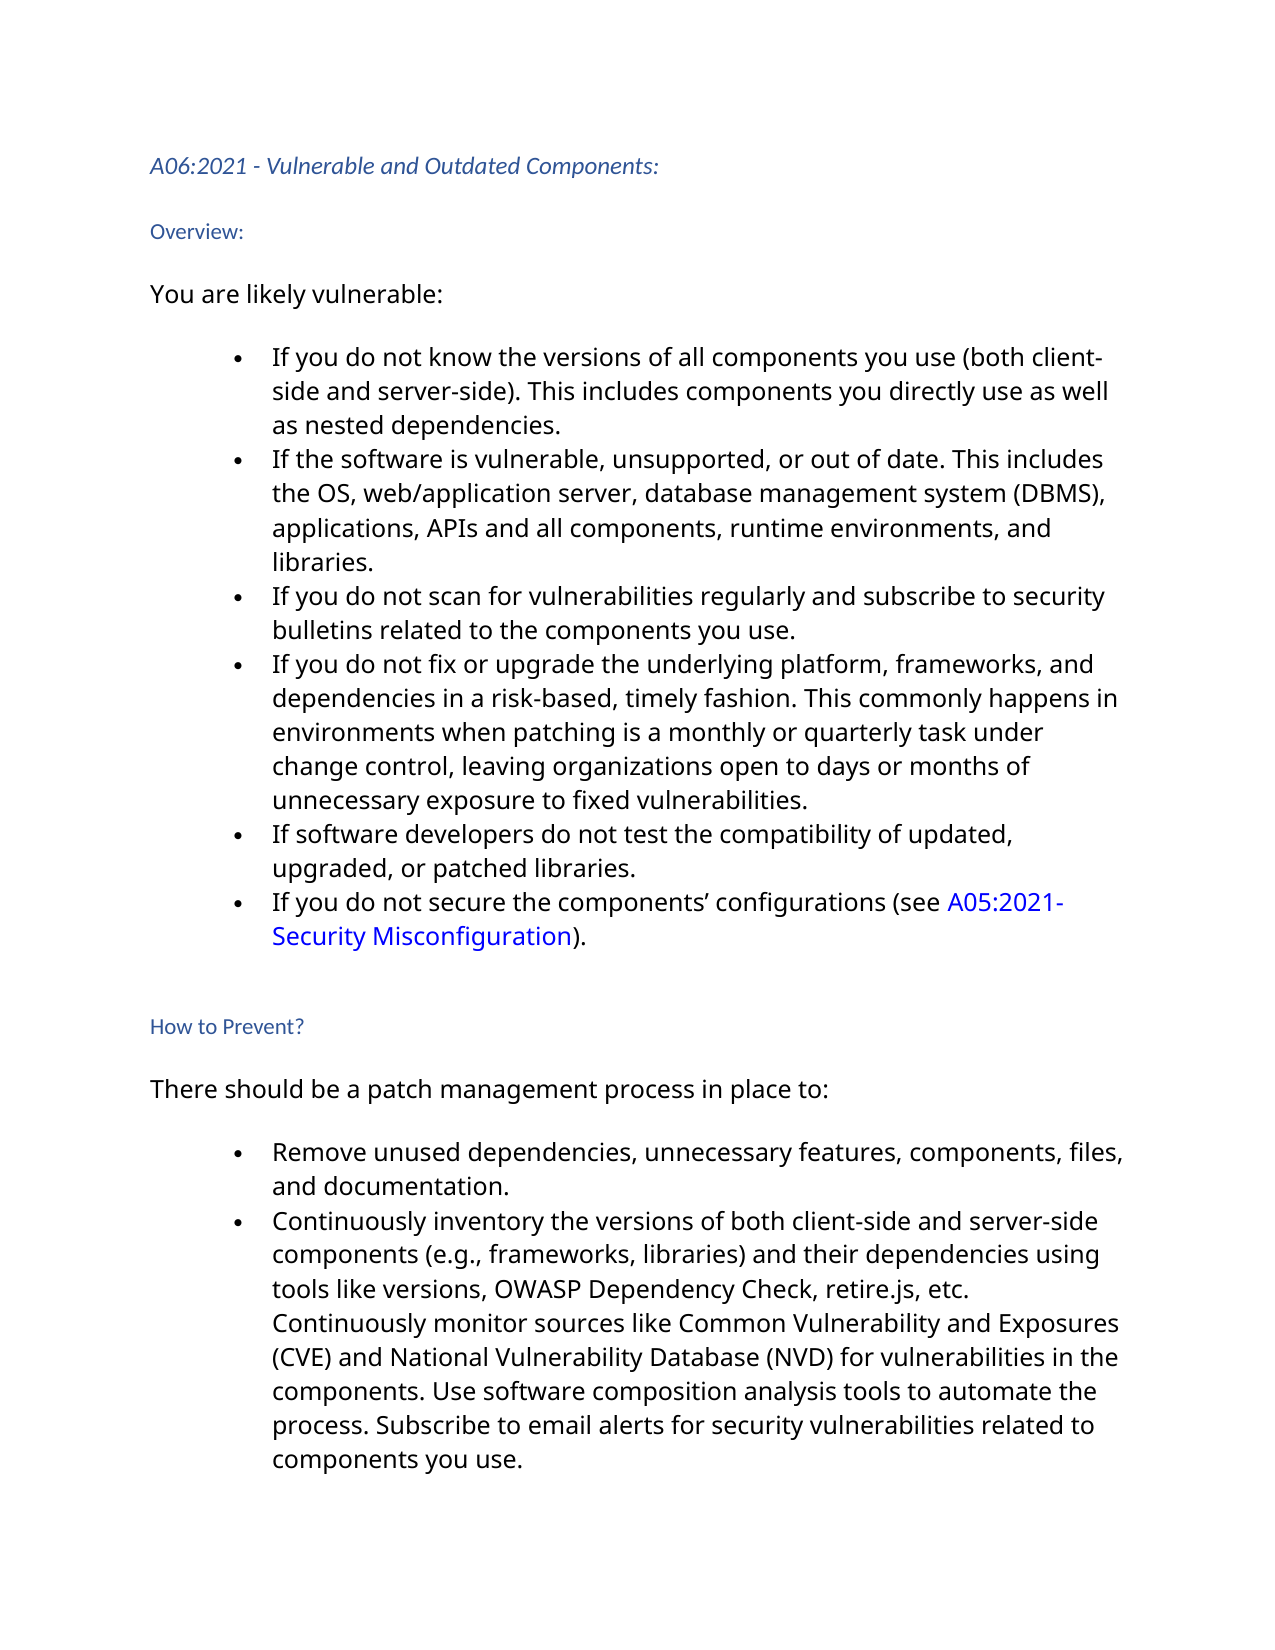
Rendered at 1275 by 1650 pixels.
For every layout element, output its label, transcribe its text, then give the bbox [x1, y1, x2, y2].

subtitle How to Prevent? [150, 1012, 1125, 1040]
list If the software is vulnerable, unsupported, or out of date. This includes the OS, web/application server, database management system (DBMS), applications, APIs and all components, runtime environments, and libraries. [234, 442, 1125, 578]
text There should be a patch management process in place to: [150, 1072, 1125, 1106]
text You are likely vulnerable: [150, 277, 1125, 311]
subtitle Overview: [150, 217, 1125, 245]
list If software developers do not test the compatibility of updated, upgraded, or patched libraries. [234, 817, 1125, 885]
list If you do not scan for vulnerabilities regularly and subscribe to security bulletins related to the components you use. [234, 578, 1125, 646]
list Remove unused dependencies, unnecessary features, components, files, and documentation. [234, 1135, 1125, 1203]
list If you do not know the versions of all components you use (both client-side and server-side). This includes components you directly use as well as nested dependencies. [234, 340, 1125, 442]
list If you do not fix or upgrade the underlying platform, frameworks, and dependencies in a risk-based, timely fashion. This commonly happens in environments when patching is a monthly or quarterly task under change control, leaving organizations open to days or months of unnecessary exposure to fixed vulnerabilities. [234, 646, 1125, 817]
list If you do not secure the components’ configurations (see A05:2021-Security Misconfiguration). [234, 885, 1125, 953]
list Continuously inventory the versions of both client-side and server-side components (e.g., frameworks, libraries) and their dependencies using tools like versions, OWASP Dependency Check, retire.js, etc. Continuously monitor sources like Common Vulnerability and Exposures (CVE) and National Vulnerability Database (NVD) for vulnerabilities in the components. Use software composition analysis tools to automate the process. Subscribe to email alerts for security vulnerabilities related to components you use. [234, 1203, 1125, 1476]
subtitle A06:2021 - Vulnerable and Outdated Components: [150, 150, 1125, 181]
